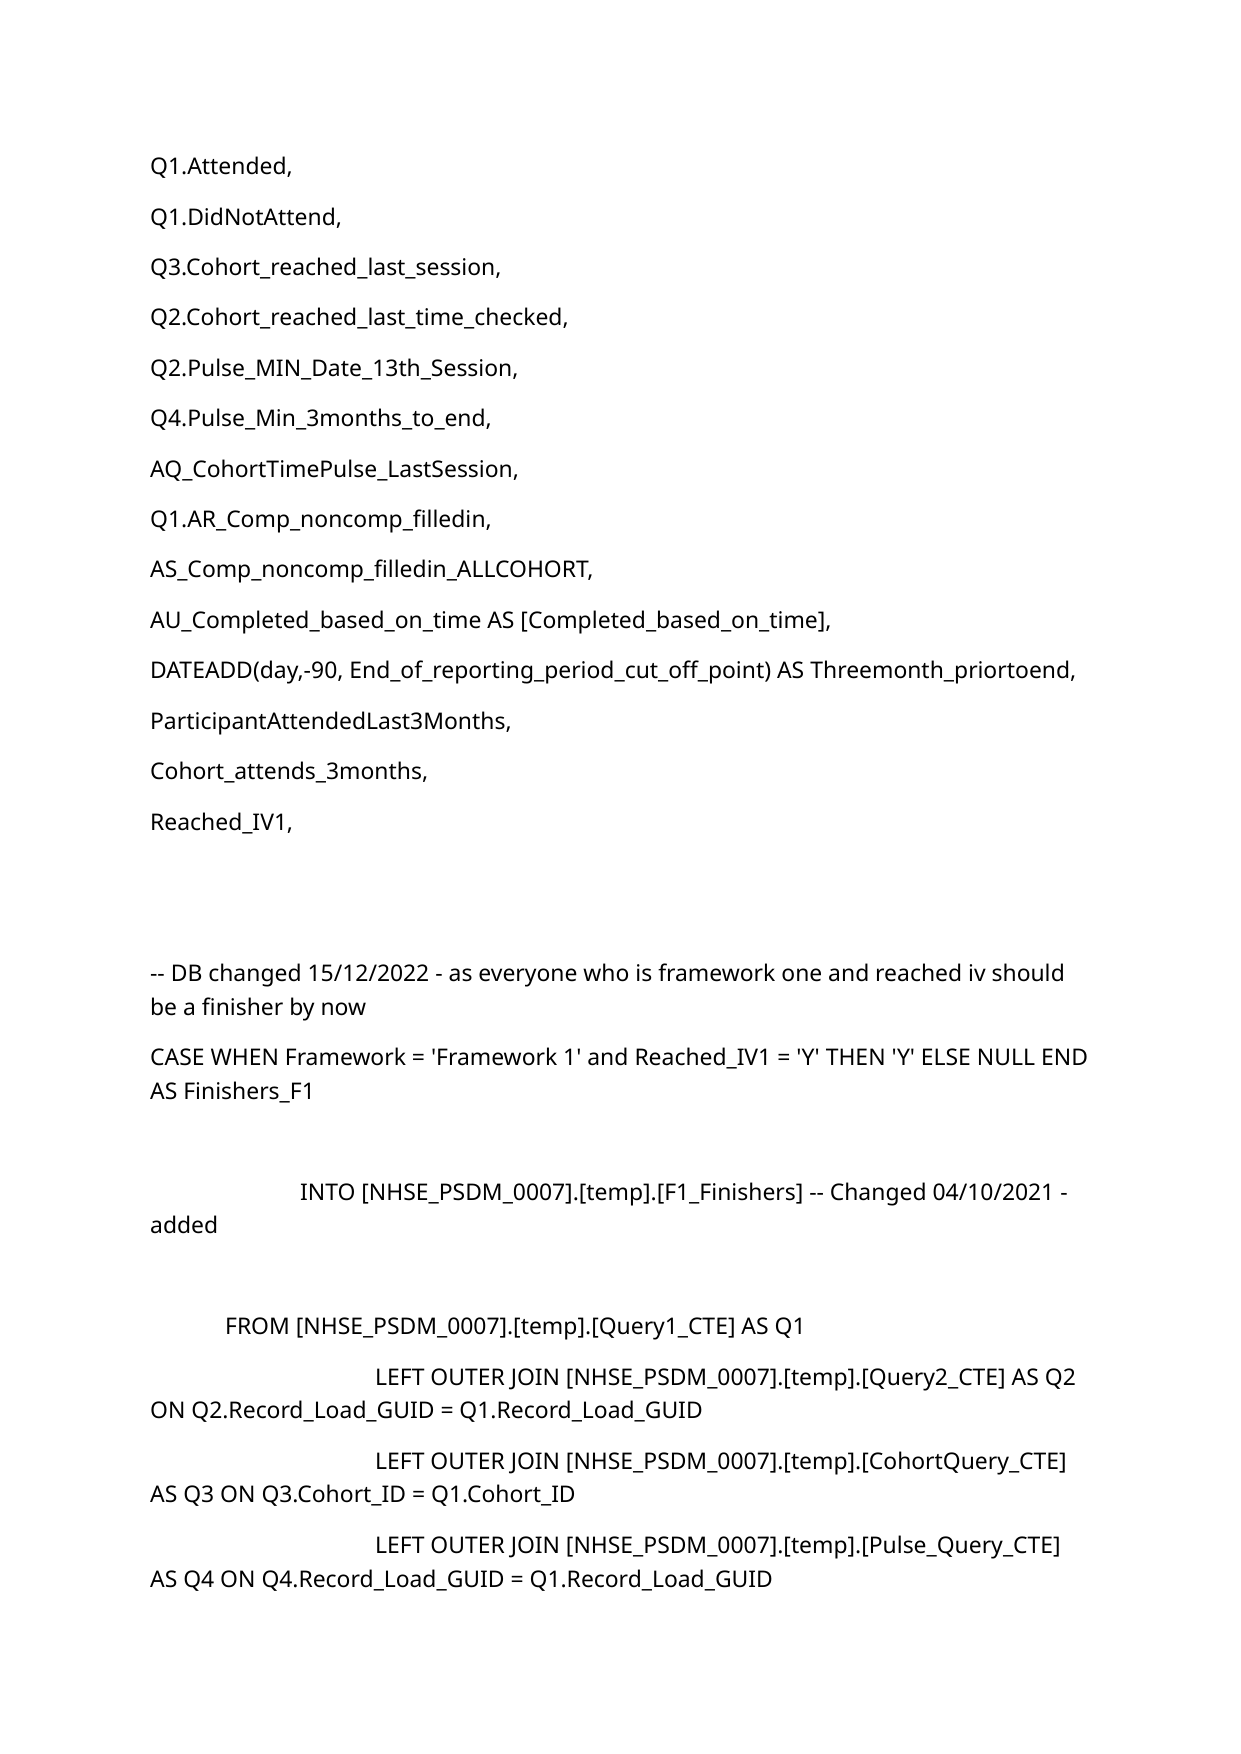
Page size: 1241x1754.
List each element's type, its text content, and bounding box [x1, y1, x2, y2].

text Q3.Cohort_reached_last_session, [150, 251, 1090, 282]
text CASE WHEN Framework = 'Framework 1' and Reached_IV1 = 'Y' THEN 'Y' ELSE NULL END AS Finishers_F1 [150, 1041, 1090, 1106]
text Reached_IV1, [150, 805, 1090, 837]
text LEFT OUTER JOIN [NHSE_PSDM_0007].[temp].[CohortQuery_CTE] AS Q3 ON Q3.Cohort_ID = Q1.Cohort_ID [150, 1444, 1090, 1509]
text Q2.Pulse_MIN_Date_13th_Session, [150, 352, 1090, 383]
text LEFT OUTER JOIN [NHSE_PSDM_0007].[temp].[Query2_CTE] AS Q2 ON Q2.Record_Load_GUID = Q1.Record_Load_GUID [150, 1360, 1090, 1425]
text LEFT OUTER JOIN [NHSE_PSDM_0007].[temp].[Pulse_Query_CTE] AS Q4 ON Q4.Record_Load_GUID = Q1.Record_Load_GUID [150, 1529, 1090, 1594]
text Q1.DidNotAttend, [150, 200, 1090, 232]
text AQ_CohortTimePulse_LastSession, [150, 452, 1090, 484]
text DATEADD(day,-90, End_of_reporting_period_cut_off_point) AS Threemonth_priortoend, [150, 654, 1090, 685]
text -- DB changed 15/12/2022 - as everyone who is framework one and reached iv should be a finisher by now [150, 957, 1090, 1022]
text Q1.AR_Comp_noncomp_filledin, [150, 503, 1090, 534]
text Q4.Pulse_Min_3months_to_end, [150, 402, 1090, 433]
text Q2.Cohort_reached_last_time_checked, [150, 301, 1090, 332]
text INTO [NHSE_PSDM_0007].[temp].[F1_Finishers] -- Changed 04/10/2021 - added [150, 1175, 1090, 1240]
text Q1.Attended, [150, 150, 1090, 181]
text ParticipantAttendedLast3Months, [150, 704, 1090, 736]
text AU_Completed_based_on_time AS [Completed_based_on_time], [150, 604, 1090, 635]
text FROM [NHSE_PSDM_0007].[temp].[Query1_CTE] AS Q1 [150, 1310, 1090, 1341]
text AS_Comp_noncomp_filledin_ALLCOHORT, [150, 553, 1090, 584]
text Cohort_attends_3months, [150, 755, 1090, 786]
